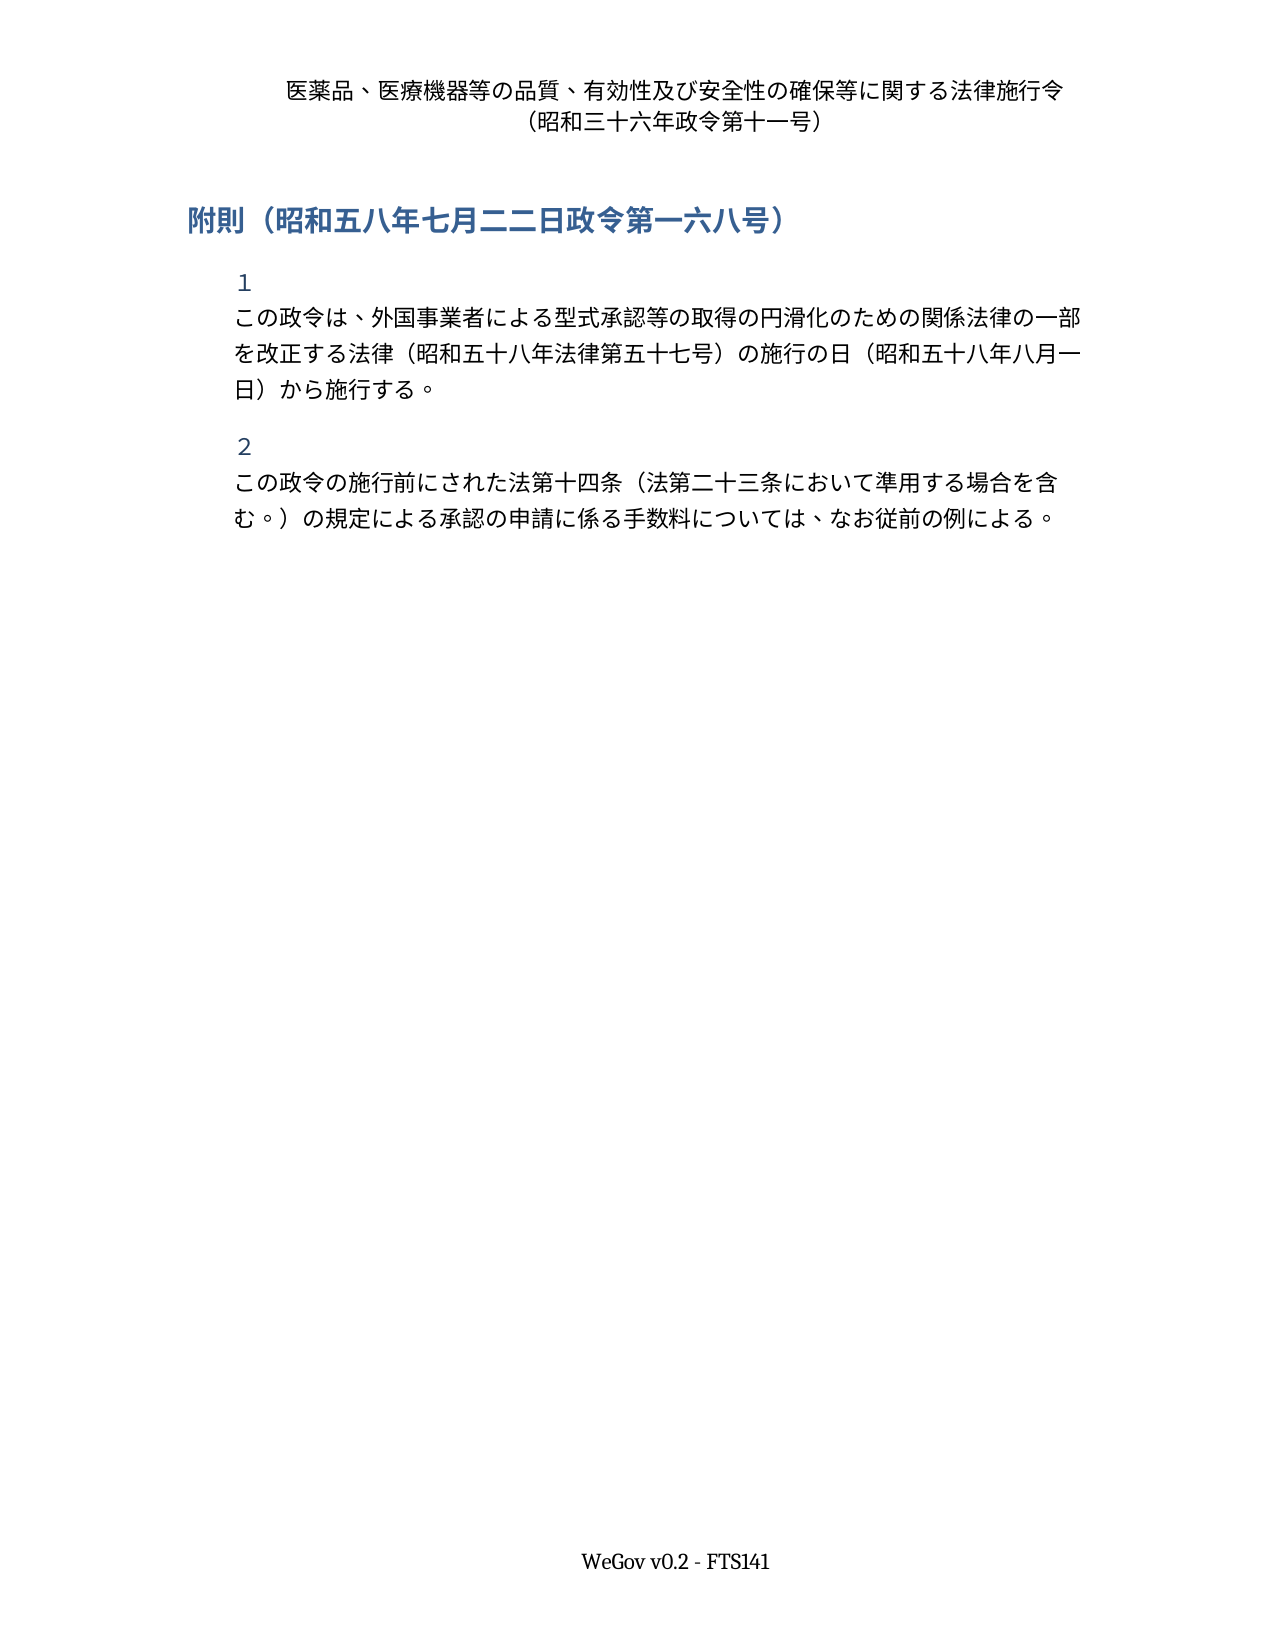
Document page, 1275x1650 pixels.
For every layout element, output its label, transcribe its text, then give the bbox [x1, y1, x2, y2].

subtitle １ [233, 266, 1087, 298]
text この政令の施行前にされた法第十四条（法第二十三条において準用する場合を含む。）の規定による承認の申請に係る手数料については、なお従前の例による。 [233, 467, 1087, 534]
subtitle 附則（昭和五八年七月二二日政令第一六八号） [187, 200, 1087, 240]
subtitle ２ [233, 431, 1087, 462]
text この政令は、外国事業者による型式承認等の取得の円滑化のための関係法律の一部を改正する法律（昭和五十八年法律第五十七号）の施行の日（昭和五十八年八月一日）から施行する。 [233, 302, 1087, 406]
